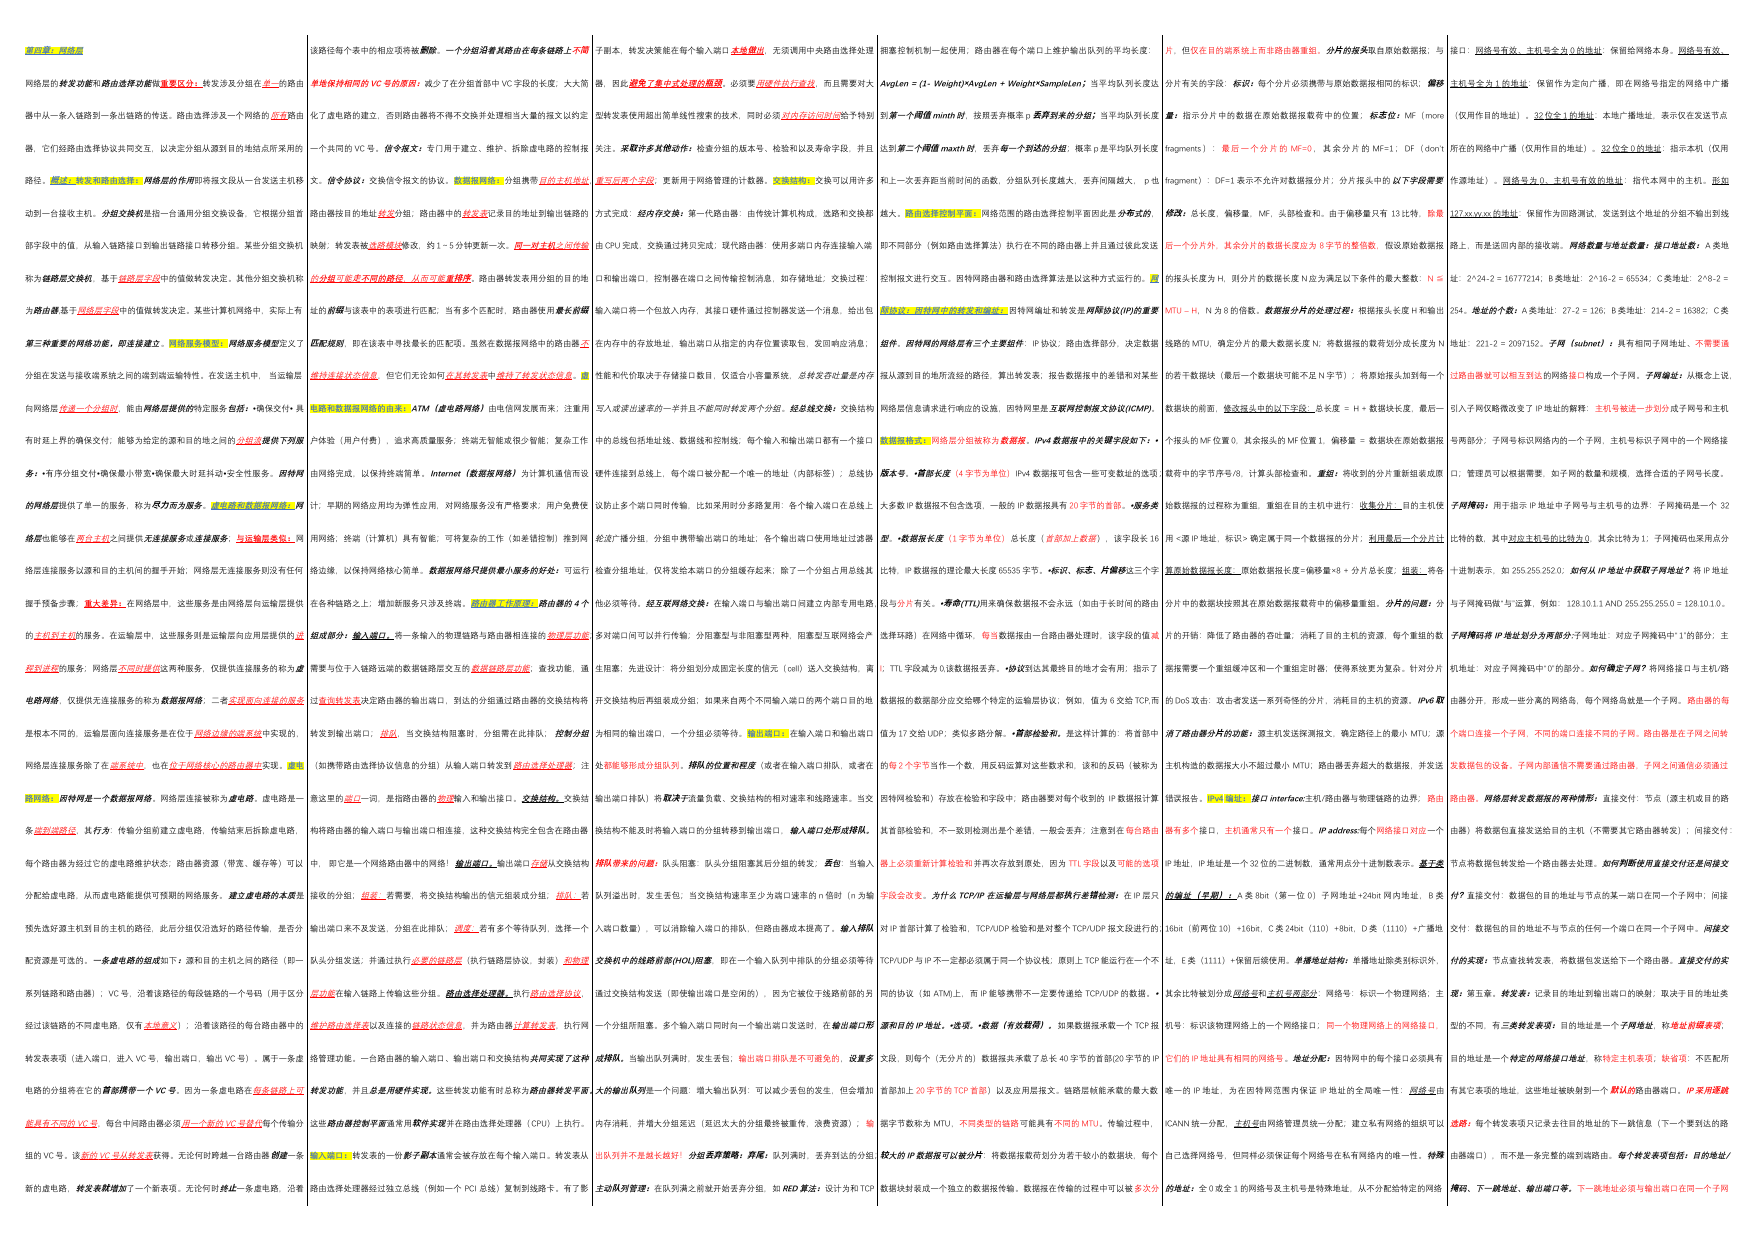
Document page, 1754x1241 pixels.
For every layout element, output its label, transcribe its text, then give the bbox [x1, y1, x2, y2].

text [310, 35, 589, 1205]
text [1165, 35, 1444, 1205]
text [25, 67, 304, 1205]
text 第四章：网络层 [25, 35, 304, 67]
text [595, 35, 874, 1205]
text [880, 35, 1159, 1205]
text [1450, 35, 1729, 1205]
